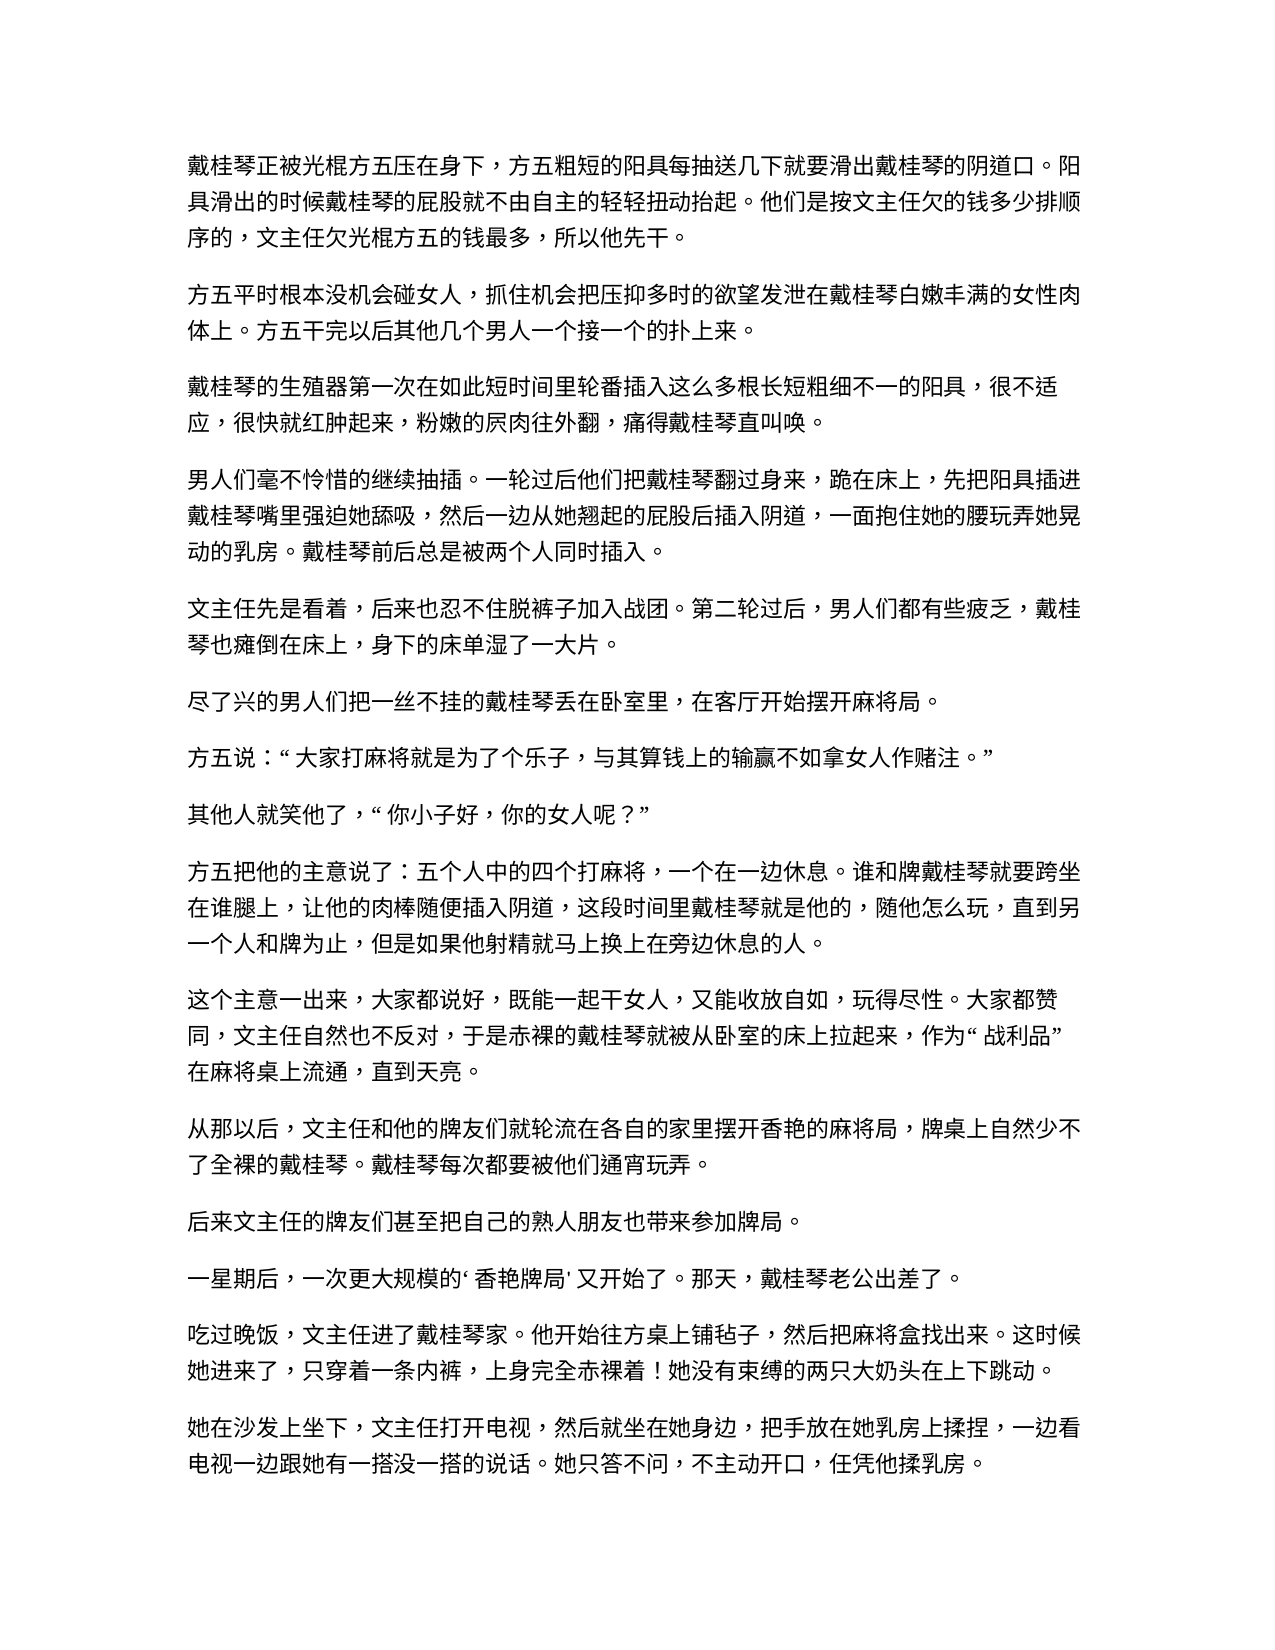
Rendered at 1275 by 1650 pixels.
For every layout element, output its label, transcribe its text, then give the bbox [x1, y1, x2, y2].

text 这个主意一出来，大家都说好，既能一起干女人，又能收放自如，玩得尽性。大家都赞同，文主任自然也不反对，于是赤裸的戴桂琴就被从卧室的床上拉起来，作为“ 战利品” 在麻将桌上流通，直到天亮。 [187, 984, 1087, 1087]
text 方五说：“ 大家打麻将就是为了个乐子，与其算钱上的输赢不如拿女人作赌注。” [187, 742, 1087, 773]
text 方五把他的主意说了：五个人中的四个打麻将，一个在一边休息。谁和牌戴桂琴就要跨坐在谁腿上，让他的肉棒随便插入阴道，这段时间里戴桂琴就是他的，随他怎么玩，直到另一个人和牌为止，但是如果他射精就马上换上在旁边休息的人。 [187, 856, 1087, 959]
text 一星期后，一次更大规模的‘ 香艳牌局' 又开始了。那天，戴桂琴老公出差了。 [187, 1262, 1087, 1294]
text 戴桂琴的生殖器第一次在如此短时间里轮番插入这么多根长短粗细不一的阳具，很不适应，很快就红肿起来，粉嫩的屄肉往外翻，痛得戴桂琴直叫唤。 [187, 371, 1087, 438]
text 戴桂琴正被光棍方五压在身下，方五粗短的阳具每抽送几下就要滑出戴桂琴的阴道口。阳具滑出的时候戴桂琴的屁股就不由自主的轻轻扭动抬起。他们是按文主任欠的钱多少排顺序的，文主任欠光棍方五的钱最多，所以他先干。 [187, 150, 1087, 253]
text 方五平时根本没机会碰女人，抓住机会把压抑多时的欲望发泄在戴桂琴白嫩丰满的女性肉体上。方五干完以后其他几个男人一个接一个的扑上来。 [187, 279, 1087, 346]
text 男人们毫不怜惜的继续抽插。一轮过后他们把戴桂琴翻过身来，跪在床上，先把阳具插进戴桂琴嘴里强迫她舔吸，然后一边从她翘起的屁股后插入阴道，一面抱住她的腰玩弄她晃动的乳房。戴桂琴前后总是被两个人同时插入。 [187, 464, 1087, 567]
text 文主任先是看着，后来也忍不住脱裤子加入战团。第二轮过后，男人们都有些疲乏，戴桂琴也瘫倒在床上，身下的床单湿了一大片。 [187, 593, 1087, 660]
text 尽了兴的男人们把一丝不挂的戴桂琴丢在卧室里，在客厅开始摆开麻将局。 [187, 685, 1087, 717]
text 后来文主任的牌友们甚至把自己的熟人朋友也带来参加牌局。 [187, 1206, 1087, 1237]
text 其他人就笑他了，“ 你小子好，你的女人呢？” [187, 799, 1087, 830]
text 从那以后，文主任和他的牌友们就轮流在各自的家里摆开香艳的麻将局，牌桌上自然少不了全裸的戴桂琴。戴桂琴每次都要被他们通宵玩弄。 [187, 1113, 1087, 1180]
text 她在沙发上坐下，文主任打开电视，然后就坐在她身边，把手放在她乳房上揉捏，一边看电视一边跟她有一搭没一搭的说话。她只答不问，不主动开口，任凭他揉乳房。 [187, 1412, 1087, 1479]
text 吃过晚饭，文主任进了戴桂琴家。他开始往方桌上铺毡子，然后把麻将盒找出来。这时候她进来了，只穿着一条内裤，上身完全赤裸着！她没有束缚的两只大奶头在上下跳动。 [187, 1319, 1087, 1386]
